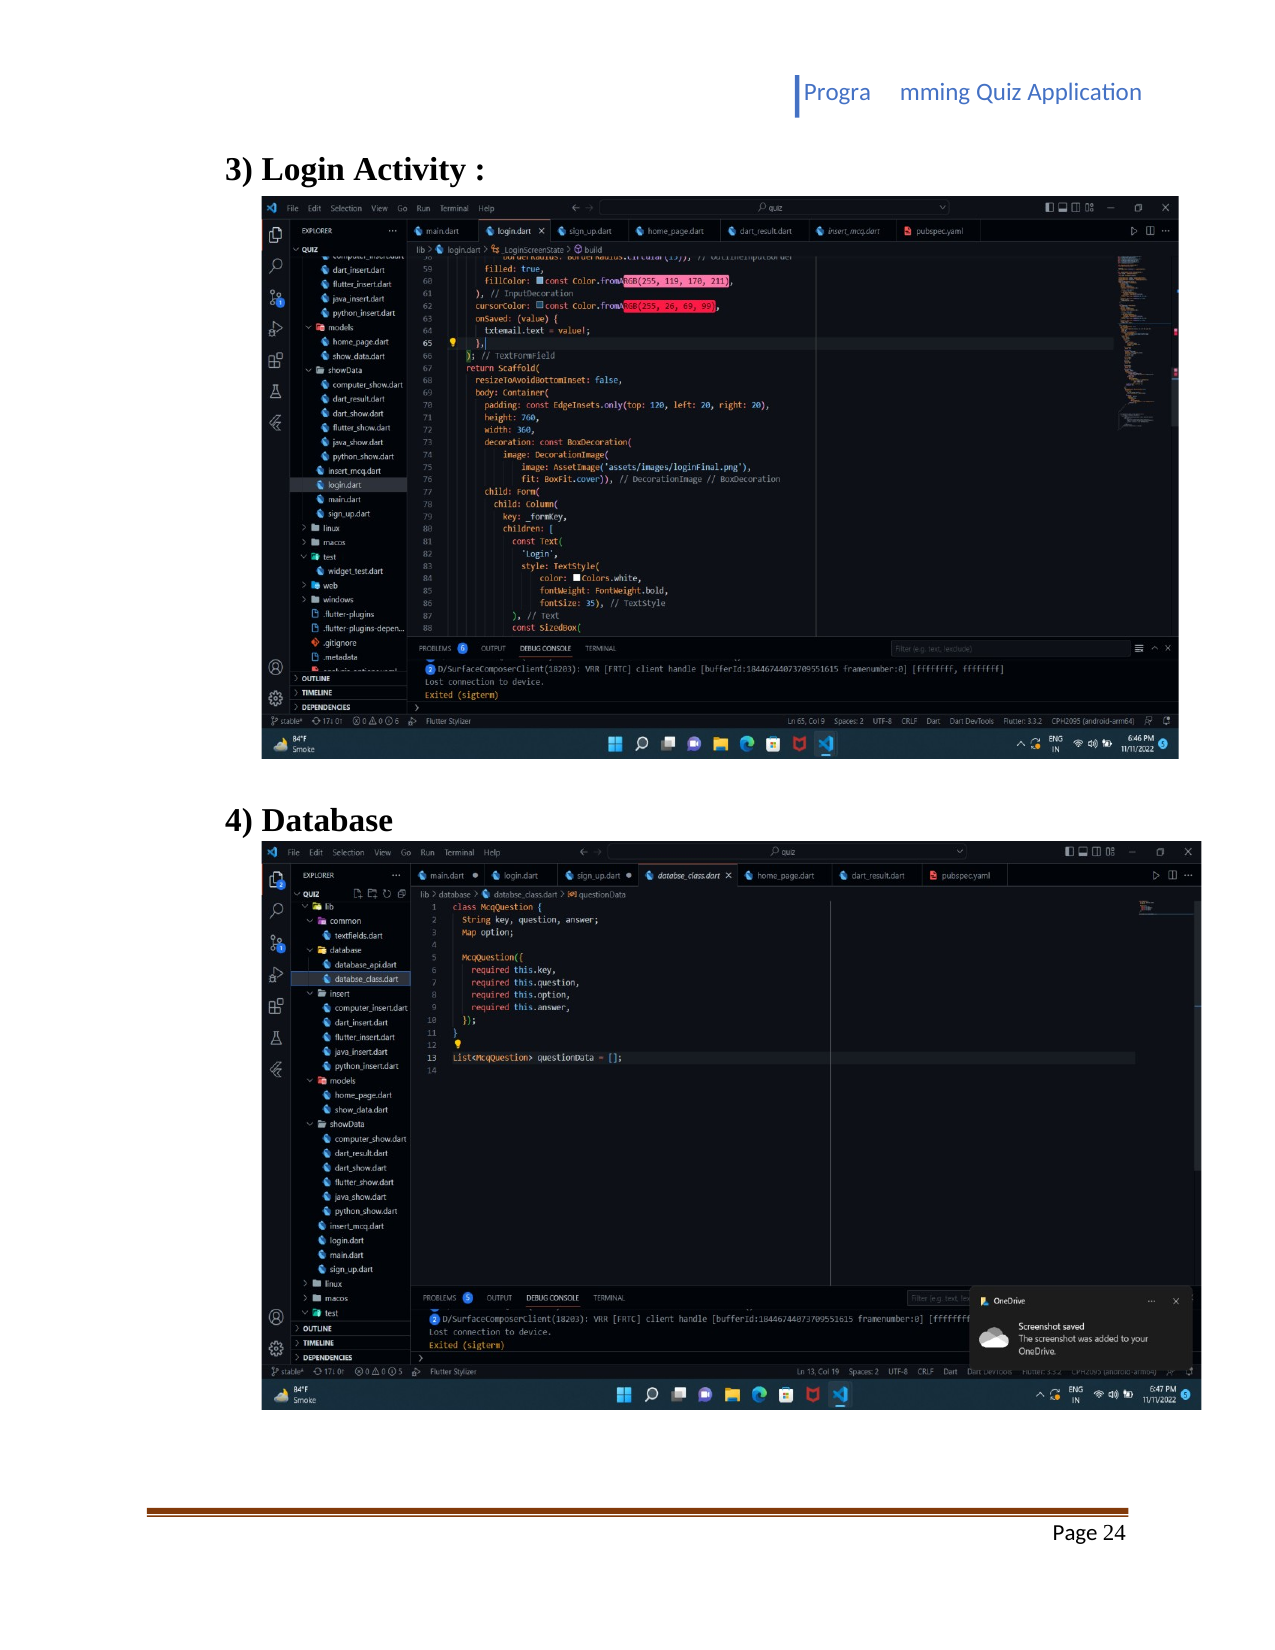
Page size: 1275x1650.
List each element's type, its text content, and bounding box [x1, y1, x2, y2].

list Database [225, 800, 1231, 838]
picture [261, 841, 1202, 1410]
picture [261, 196, 1179, 759]
subtitle Login Activity : [225, 149, 1231, 187]
